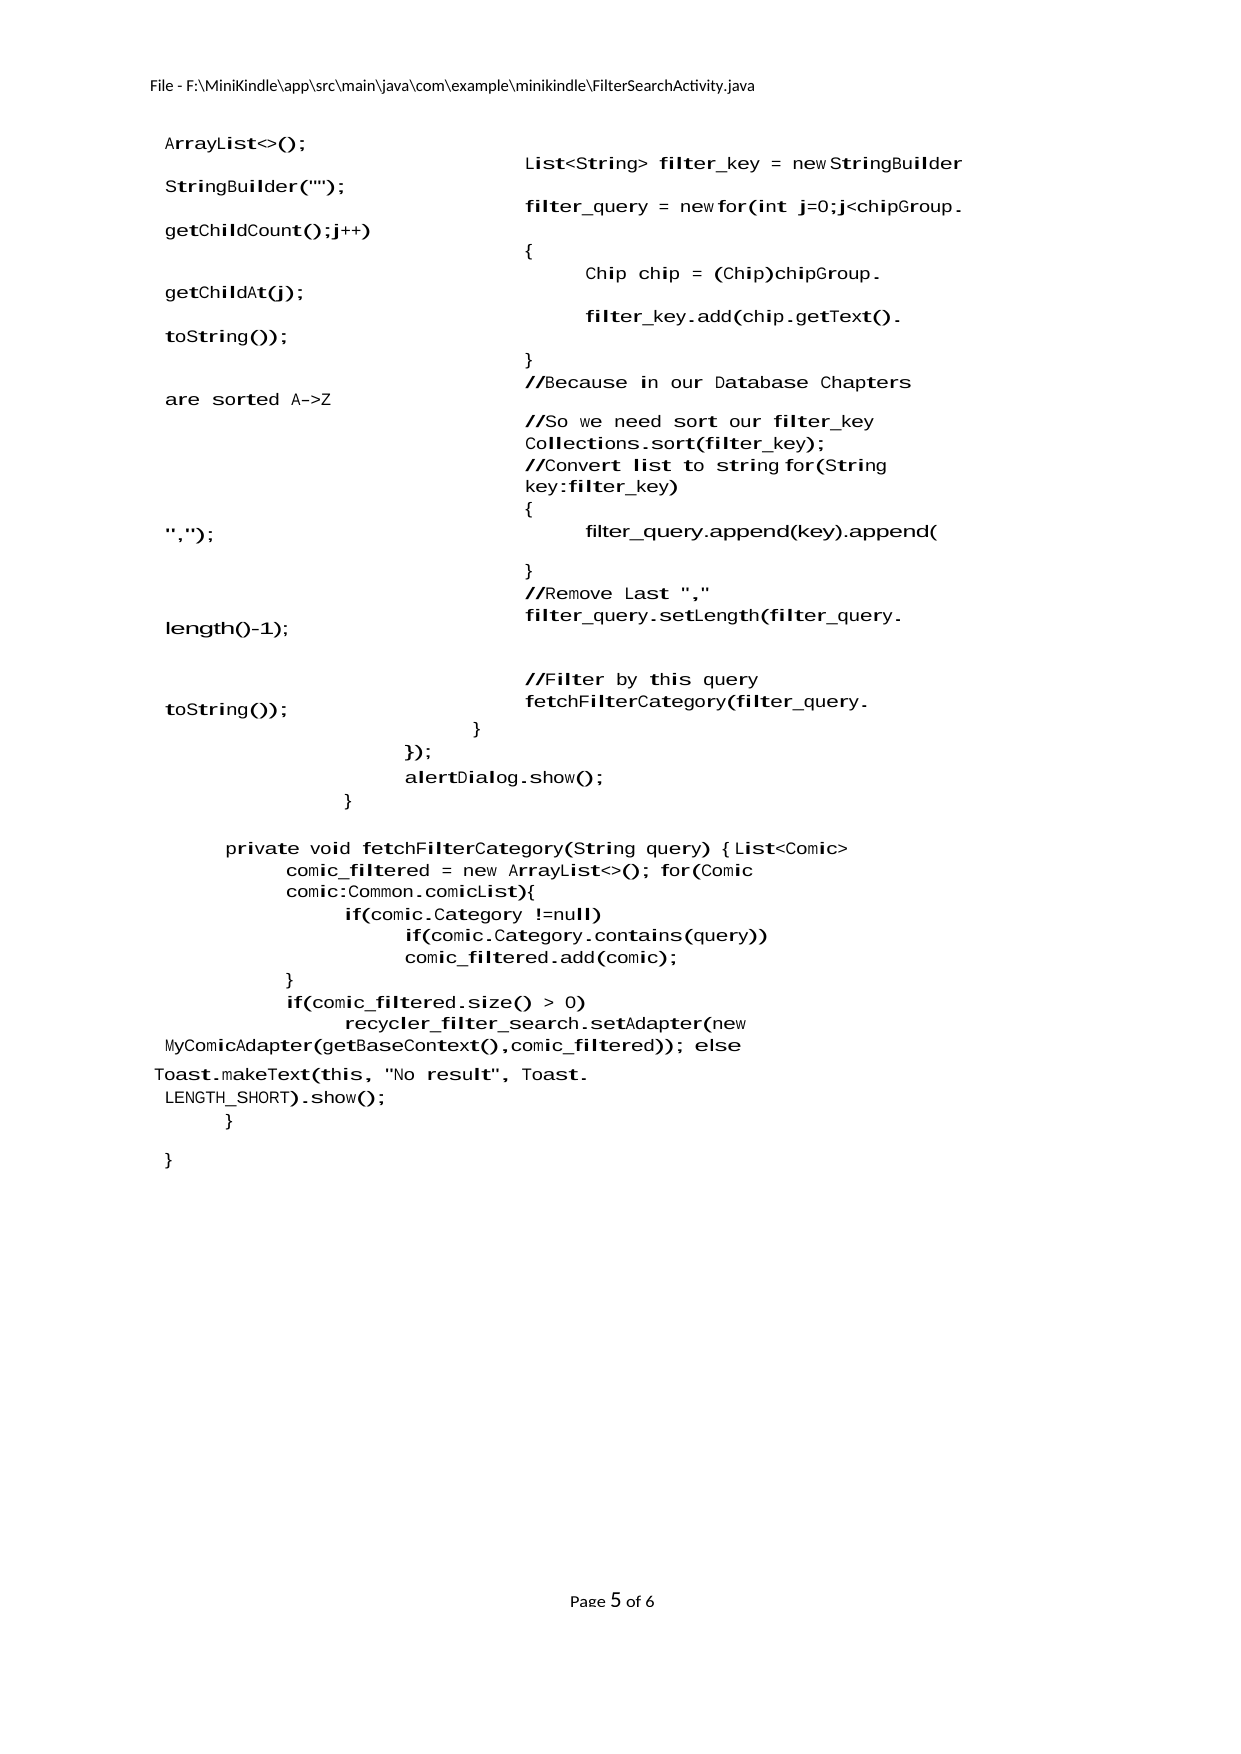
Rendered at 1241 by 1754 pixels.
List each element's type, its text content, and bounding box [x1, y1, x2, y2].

text //Because in our Database Chapters [525, 373, 1086, 392]
text toString()); [165, 699, 348, 719]
text private void fetchFilterCategory(String query) { List<Comic> comic_filtered = new ArrayList<>(); for(Comic comic:Common.comicList){ [225, 839, 989, 901]
text //So we need sort our filter_key Collections.sort(filter_key); [525, 412, 1007, 453]
text are sorted A->Z [165, 389, 467, 408]
text alertDialog.show(); [404, 767, 1086, 787]
text filter_query.append(key).append( [585, 522, 1086, 541]
text } [225, 1111, 1086, 1130]
text if(comic_filtered.size() > 0) recycler_filter_search.setAdapter(new [286, 992, 899, 1033]
text ","); [165, 524, 467, 543]
text //Convert list to string for(String key:filter_key) [525, 456, 917, 496]
text } [525, 561, 1086, 580]
text } [393, 719, 480, 738]
text { [525, 499, 1086, 518]
text Chip chip = (Chip)chipGroup. filter_key.add(chip.getText(). [585, 263, 1036, 326]
text if(comic.Category !=null) if(comic.Category.contains(query)) comic_filtered.add(comic); [344, 904, 914, 967]
text ArrayList<>(); StringBuilder(""); getChildCount();j++) [165, 134, 465, 239]
text } [165, 1150, 1086, 1169]
text length()-1); [165, 619, 347, 638]
text //Remove Last "," filter_query.setLength(filter_query. [525, 584, 1064, 624]
text { [525, 240, 1086, 259]
text } [344, 791, 1086, 810]
text List<String> filter_key = new StringBuilder filter_query = new for(int j=0;j<chipGroup. [525, 154, 1005, 216]
text Toast.makeText(this, "No result", Toast. [154, 1065, 1086, 1084]
text //Filter by this query fetchFilterCategory(filter_query. [525, 670, 1021, 711]
text getChildAt(j); toString()); [165, 283, 375, 346]
text MyComicAdapter(getBaseContext(),comic_filtered)); else [165, 1036, 928, 1055]
text }); [404, 742, 484, 761]
text } [525, 350, 1086, 369]
text LENGTH_SHORT).show(); [165, 1088, 1086, 1107]
text } [286, 969, 1086, 988]
